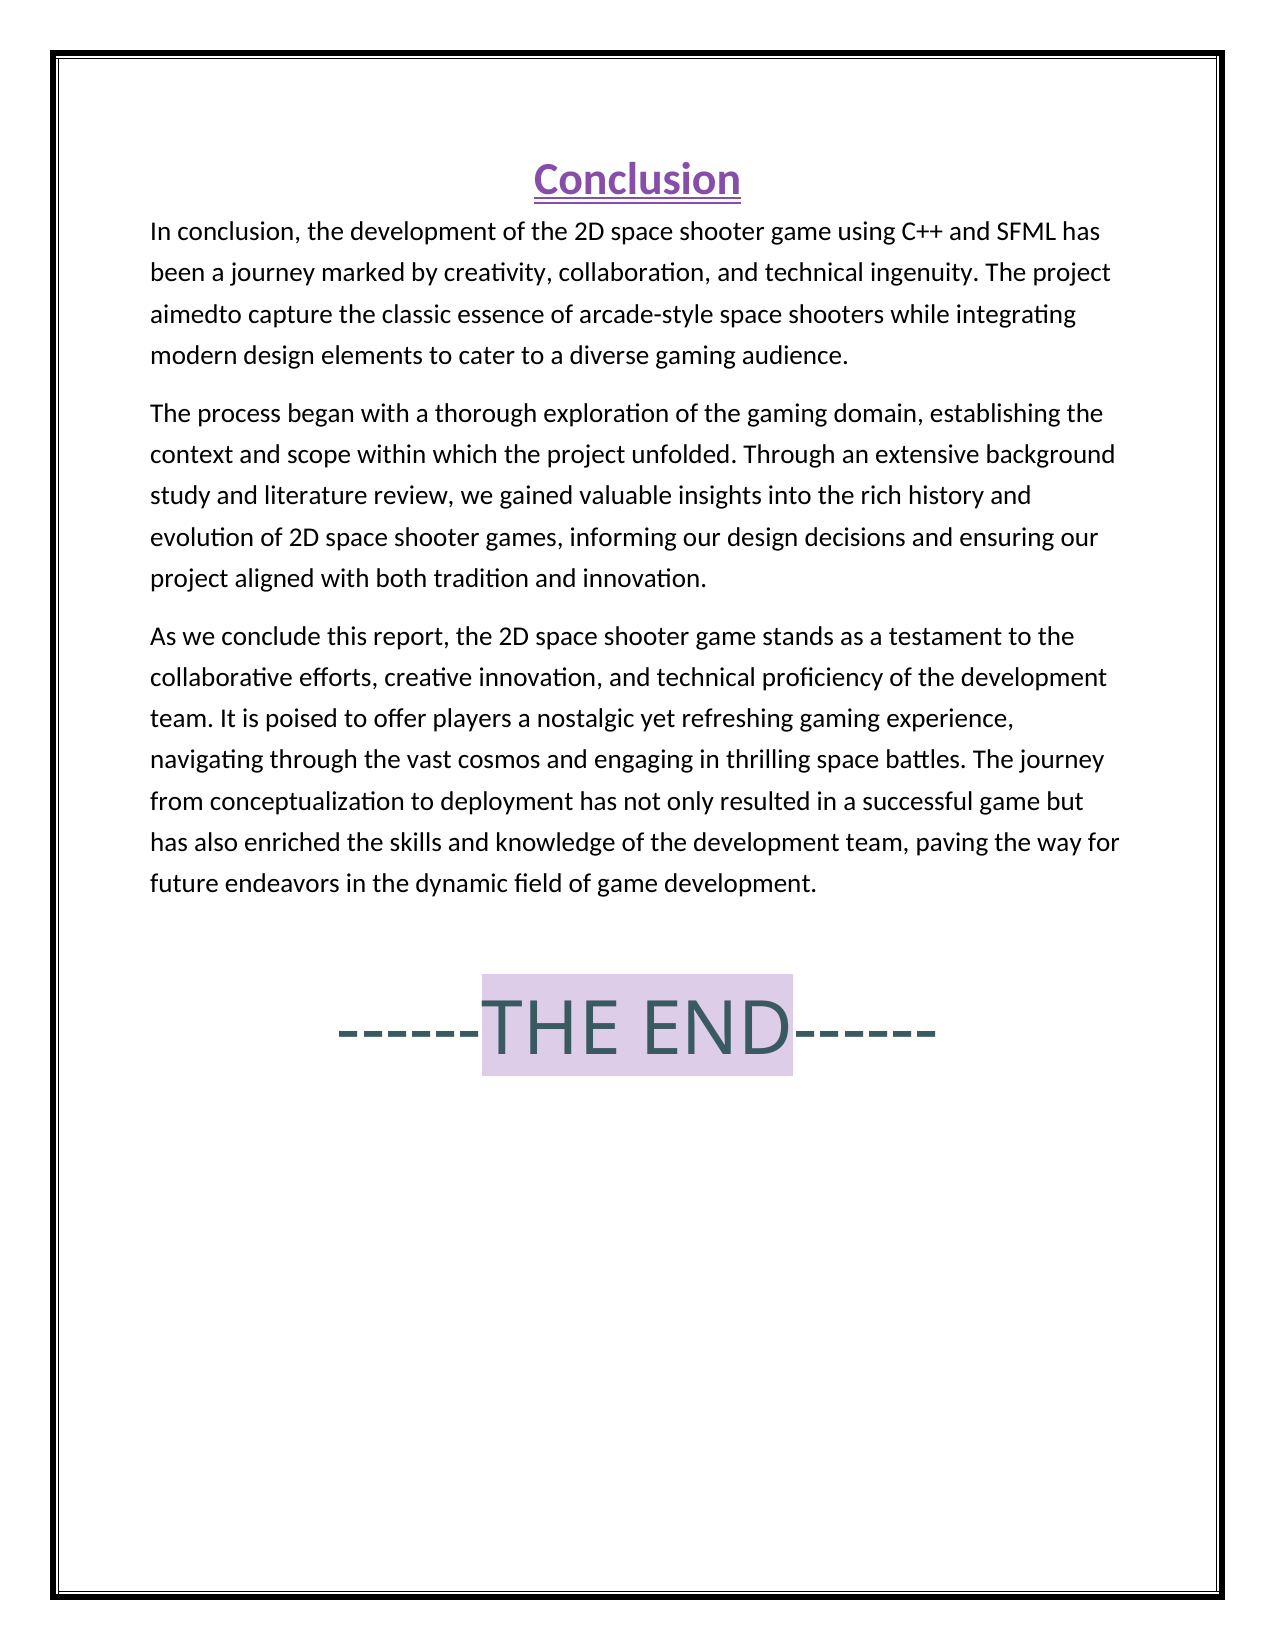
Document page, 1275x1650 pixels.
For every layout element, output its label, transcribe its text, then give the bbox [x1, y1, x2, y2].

text As we conclude this report, the 2D space shooter game stands as a testament to the collaborative efforts, creative innovation, and technical proficiency of the development team. It is poised to offer players a nostalgic yet refreshing gaming experience, navigating through the vast cosmos and engaging in thrilling space battles. The journey from conceptualization to deployment has not only resulted in a successful game but has also enriched the skills and knowledge of the development team, paving the way for future endeavors in the dynamic field of game development. [150, 619, 1125, 899]
text The process began with a thorough exploration of the gaming domain, establishing the context and scope within which the project unfolded. Through an extensive background study and literature review, we gained valuable insights into the rich history and evolution of 2D space shooter games, informing our design decisions and ensuring our project aligned with both tradition and innovation. [150, 396, 1125, 594]
text In conclusion, the development of the 2D space shooter game using C++ and SFML has been a journey marked by creativity, collaboration, and technical ingenuity. The project aimedto capture the classic essence of arcade-style space shooters while integrating modern design elements to cater to a diverse gaming audience. [150, 214, 1125, 371]
text ------THE END------ [793, 974, 1125, 1076]
text ------THE END------ [150, 974, 482, 1076]
subtitle Conclusion [150, 150, 1125, 206]
